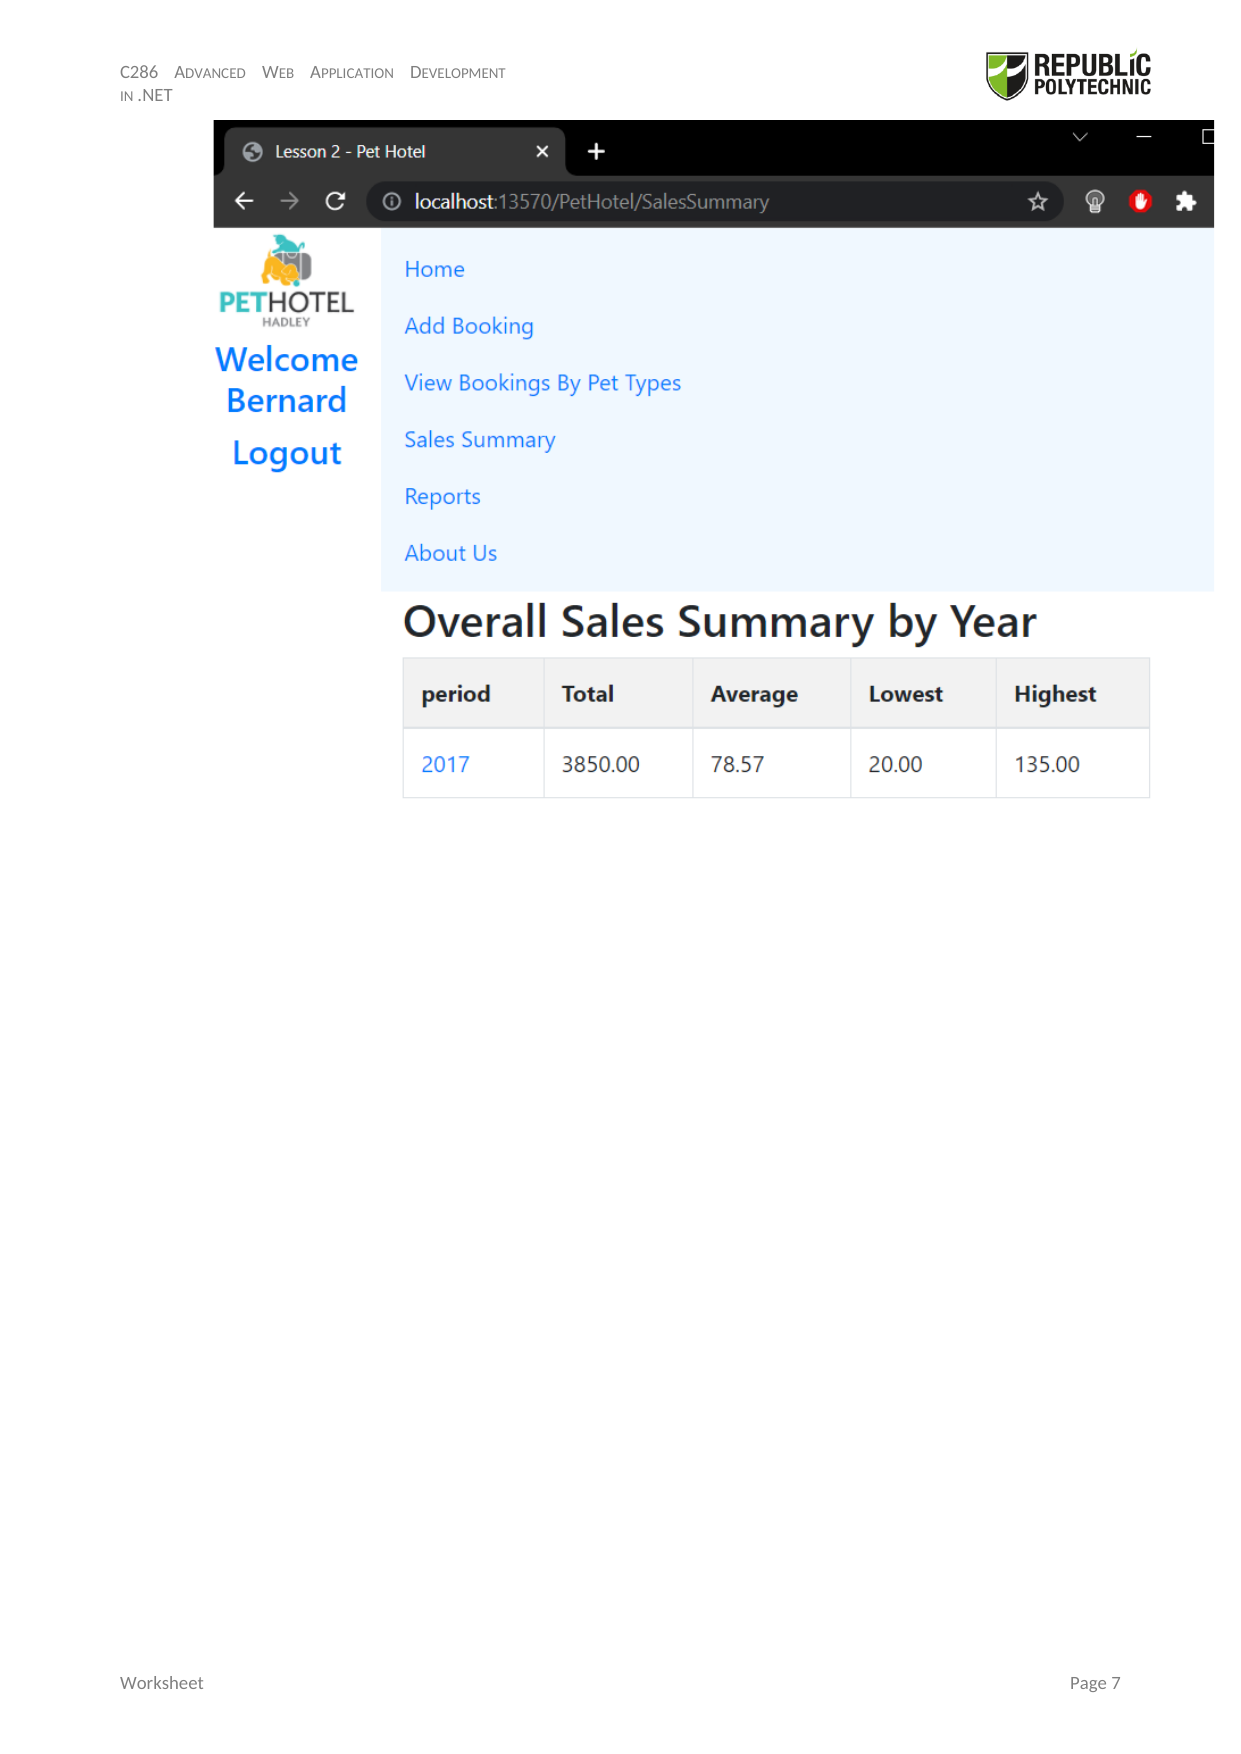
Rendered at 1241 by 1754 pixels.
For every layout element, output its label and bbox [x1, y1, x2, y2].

picture [213, 120, 1215, 896]
picture [984, 28, 1165, 119]
